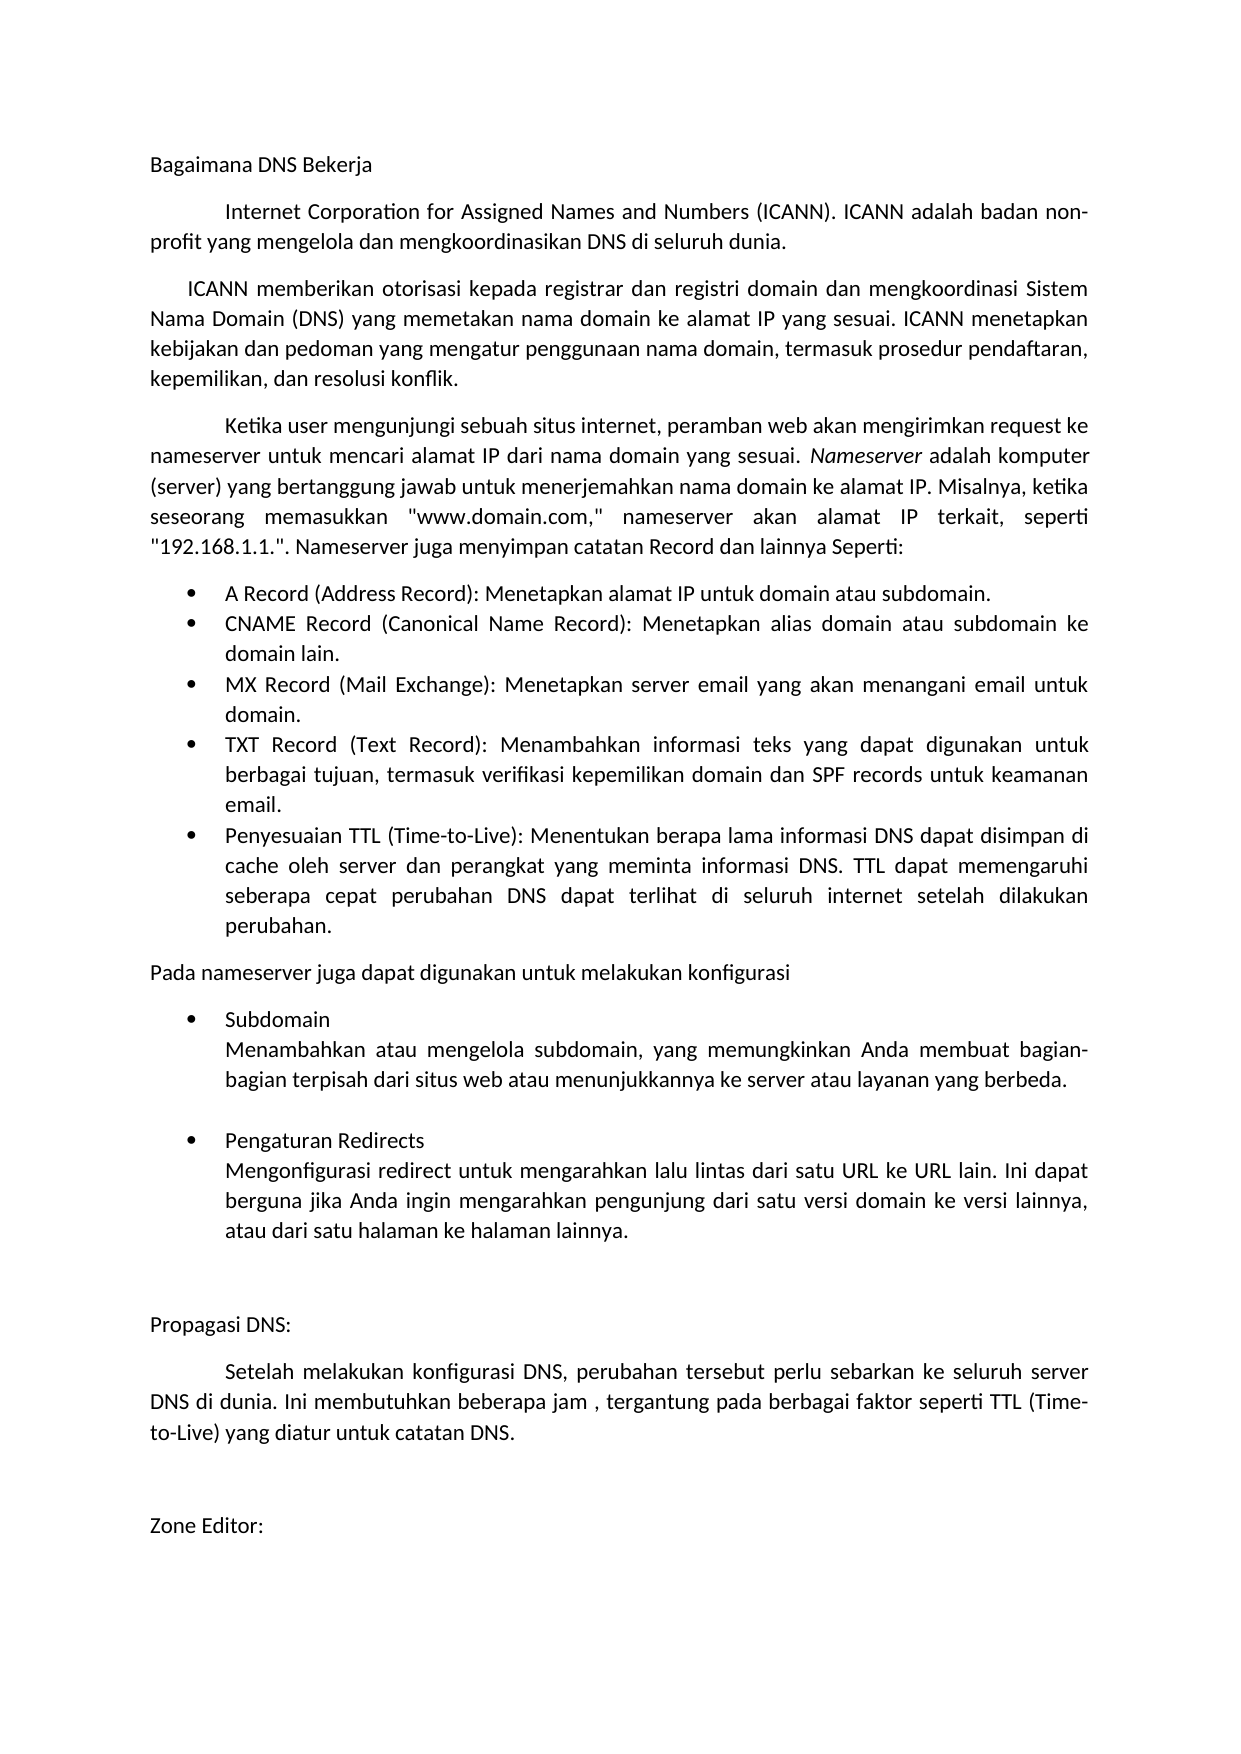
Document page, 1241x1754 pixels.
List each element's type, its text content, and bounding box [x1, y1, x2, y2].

list TXT Record (Text Record): Menambahkan informasi teks yang dapat digunakan untuk berbagai tujuan, termasuk verifikasi kepemilikan domain dan SPF records untuk keamanan email. [187, 730, 1090, 819]
list Penyesuaian TTL (Time-to-Live): Menentukan berapa lama informasi DNS dapat disimpan di cache oleh server dan perangkat yang meminta informasi DNS. TTL dapat memengaruhi seberapa cepat perubahan DNS dapat terlihat di seluruh internet setelah dilakukan perubahan. [187, 821, 1090, 939]
list Mengonfigurasi redirect untuk mengarahkan lalu lintas dari satu URL ke URL lain. Ini dapat berguna jika Anda ingin mengarahkan pengunjung dari satu versi domain ke versi lainnya, atau dari satu halaman ke halaman lainnya. [225, 1156, 1090, 1245]
text Ketika user mengunjungi sebuah situs internet, peramban web akan mengirimkan request ke nameserver untuk mencari alamat IP dari nama domain yang sesuai. Nameserver adalah komputer (server) yang bertanggung jawab untuk menerjemahkan nama domain ke alamat IP. Misalnya, ketika seseorang memasukkan "www.domain.com," nameserver akan alamat IP terkait, seperti "192.168.1.1.". Nameserver juga menyimpan catatan Record dan lainnya Seperti: [150, 411, 1090, 560]
text Pada nameserver juga dapat digunakan untuk melakukan konfigurasi [150, 958, 1090, 986]
text Propagasi DNS: [150, 1310, 1090, 1338]
text Bagaimana DNS Bekerja [150, 150, 1090, 178]
text Setelah melakukan konfigurasi DNS, perubahan tersebut perlu sebarkan ke seluruh server DNS di dunia. Ini membutuhkan beberapa jam , tergantung pada berbagai faktor seperti TTL (Time-to-Live) yang diatur untuk catatan DNS. [150, 1357, 1090, 1446]
text ICANN memberikan otorisasi kepada registrar dan registri domain dan mengkoordinasi Sistem Nama Domain (DNS) yang memetakan nama domain ke alamat IP yang sesuai. ICANN menetapkan kebijakan dan pedoman yang mengatur penggunaan nama domain, termasuk prosedur pendaftaran, kepemilikan, dan resolusi konflik. [150, 274, 1090, 393]
list MX Record (Mail Exchange): Menetapkan server email yang akan menangani email untuk domain. [187, 670, 1090, 728]
list Subdomain [187, 1005, 1090, 1033]
text Internet Corporation for Assigned Names and Numbers (ICANN). ICANN adalah badan non-profit yang mengelola dan mengkoordinasikan DNS di seluruh dunia. [150, 197, 1090, 255]
list Menambahkan atau mengelola subdomain, yang memungkinkan Anda membuat bagian-bagian terpisah dari situs web atau menunjukkannya ke server atau layanan yang berbeda. [225, 1035, 1090, 1094]
list CNAME Record (Canonical Name Record): Menetapkan alias domain atau subdomain ke domain lain. [187, 609, 1090, 668]
text Zone Editor: [150, 1511, 1090, 1539]
list A Record (Address Record): Menetapkan alamat IP untuk domain atau subdomain. [187, 579, 1090, 607]
list Pengaturan Redirects [187, 1126, 1090, 1154]
